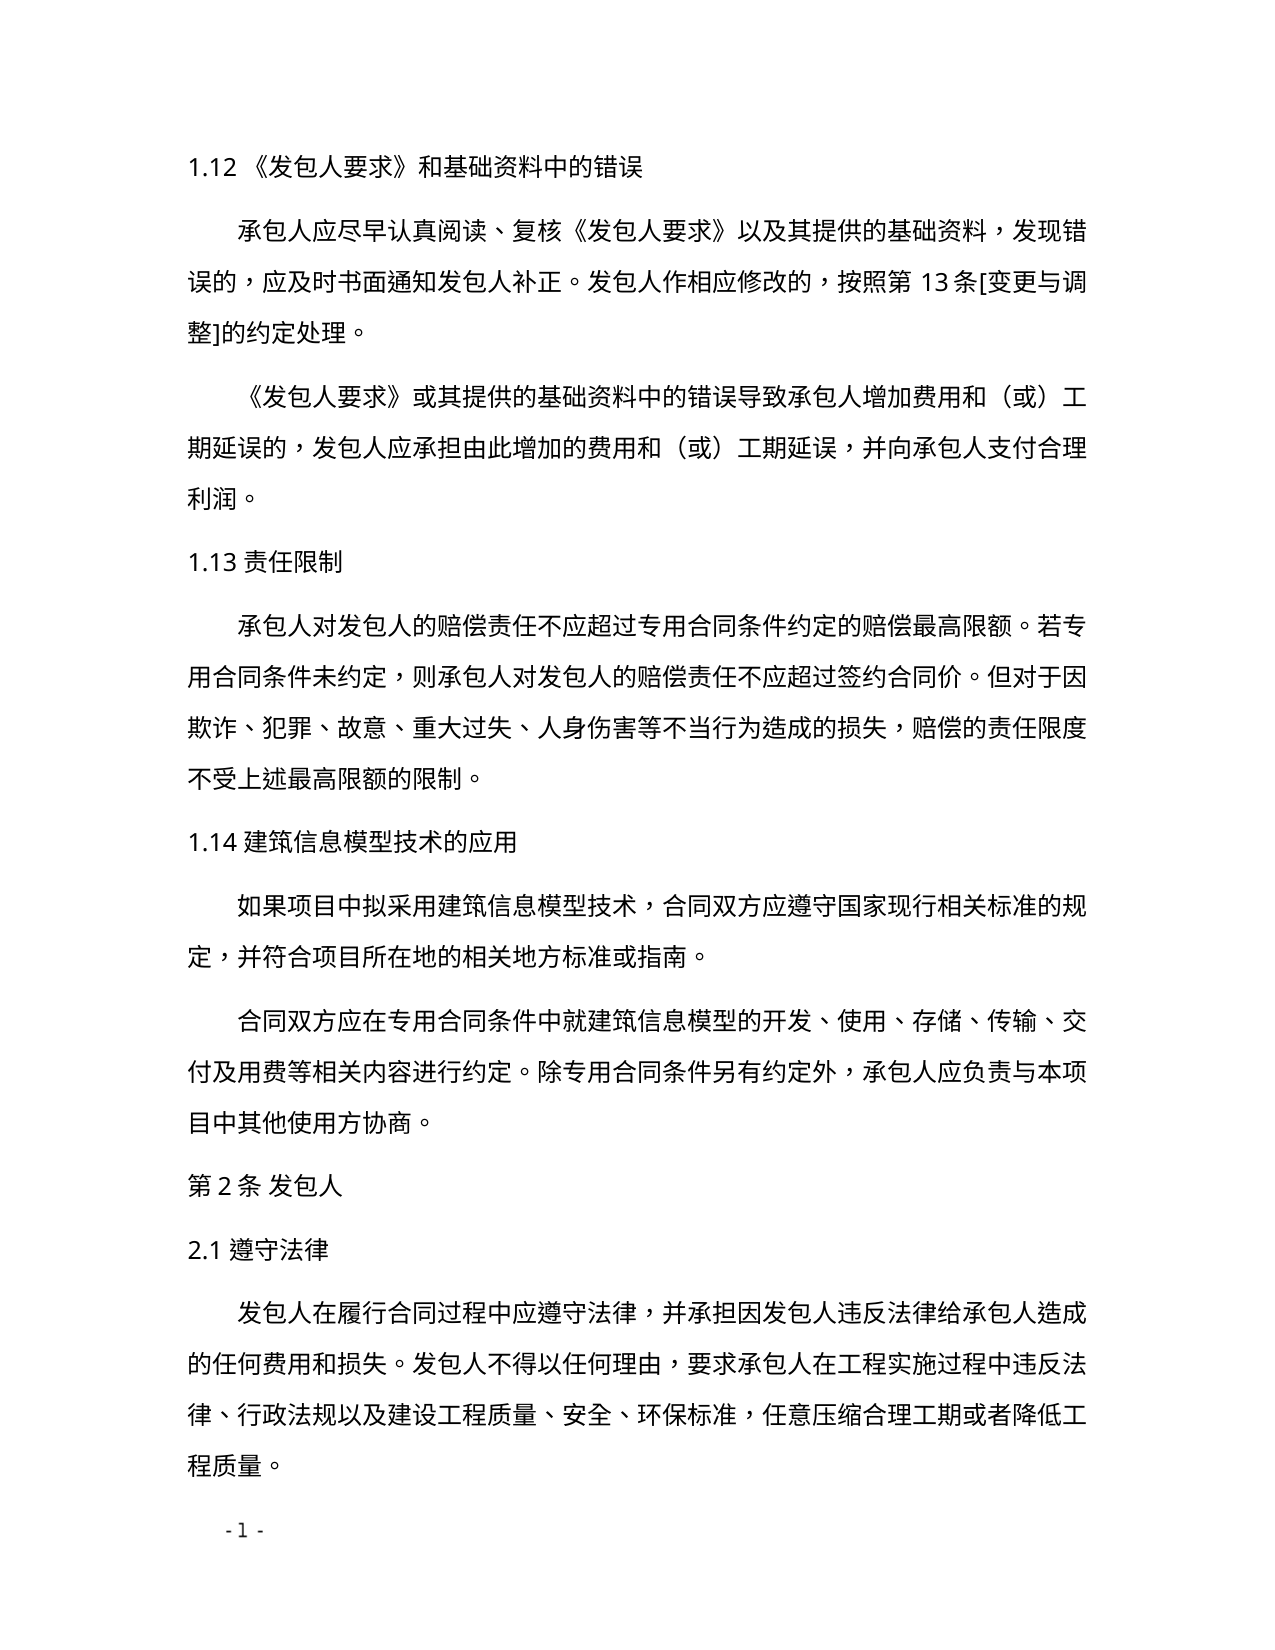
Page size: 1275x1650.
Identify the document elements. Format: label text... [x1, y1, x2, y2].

text 承包人对发包人的赔偿责任不应超过专用合同条件约定的赔偿最高限额。若专用合同条件未约定，则承包人对发包人的赔偿责任不应超过签约合同价。但对于因欺诈、犯罪、故意、重大过失、人身伤害等不当行为造成的损失，赔偿的责任限度不受上述最高限额的限制。 [187, 608, 1087, 796]
text 2.1 遵守法律 [187, 1232, 1087, 1266]
text 1.12 《发包人要求》和基础资料中的错误 [187, 150, 1087, 184]
text 1.14 建筑信息模型技术的应用 [187, 825, 1087, 859]
text 第2条 发包人 [187, 1169, 1087, 1203]
text 《发包人要求》或其提供的基础资料中的错误导致承包人增加费用和（或）工期延误的，发包人应承担由此增加的费用和（或）工期延误，并向承包人支付合理利润。 [187, 379, 1087, 515]
text 合同双方应在专用合同条件中就建筑信息模型的开发、使用、存储、传输、交付及用费等相关内容进行约定。除专用合同条件另有约定外，承包人应负责与本项目中其他使用方协商。 [187, 1003, 1087, 1139]
text 1.13 责任限制 [187, 545, 1087, 579]
text 发包人在履行合同过程中应遵守法律，并承担因发包人违反法律给承包人造成的任何费用和损失。发包人不得以任何理由，要求承包人在工程实施过程中违反法律、行政法规以及建设工程质量、安全、环保标准，任意压缩合理工期或者降低工程质量。 [187, 1296, 1087, 1483]
text 如果项目中拟采用建筑信息模型技术，合同双方应遵守国家现行相关标准的规定，并符合项目所在地的相关地方标准或指南。 [187, 888, 1087, 974]
text 承包人应尽早认真阅读、复核《发包人要求》以及其提供的基础资料，发现错误的，应及时书面通知发包人补正。发包人作相应修改的，按照第13条[变更与调整]的约定处理。 [187, 213, 1087, 350]
picture [187, 1520, 263, 1566]
